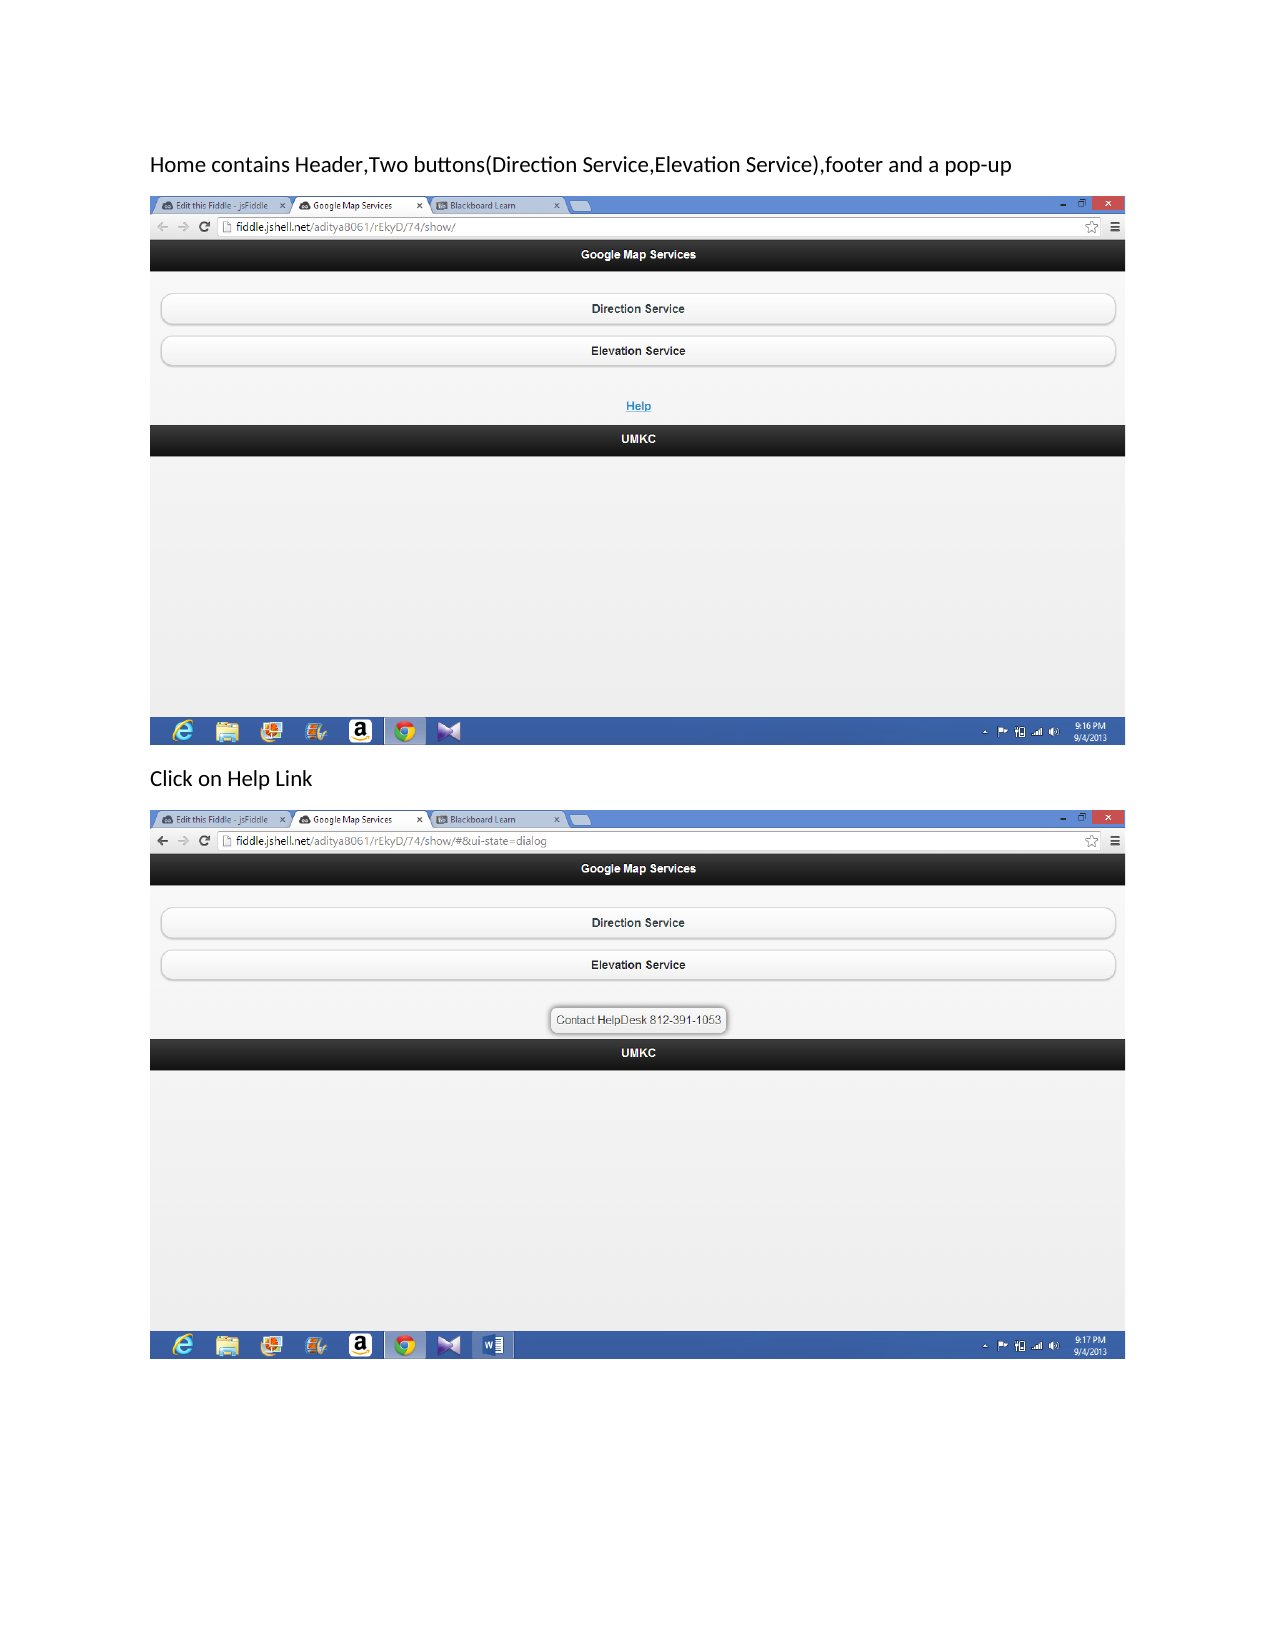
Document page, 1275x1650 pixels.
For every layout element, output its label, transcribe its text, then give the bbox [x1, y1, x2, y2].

picture [150, 810, 1125, 1359]
text Click on Help Link [150, 764, 1125, 792]
picture [150, 196, 1125, 745]
text Home contains Header,Two buttons(Direction Service,Elevation Service),footer and a pop-up [150, 150, 1125, 178]
